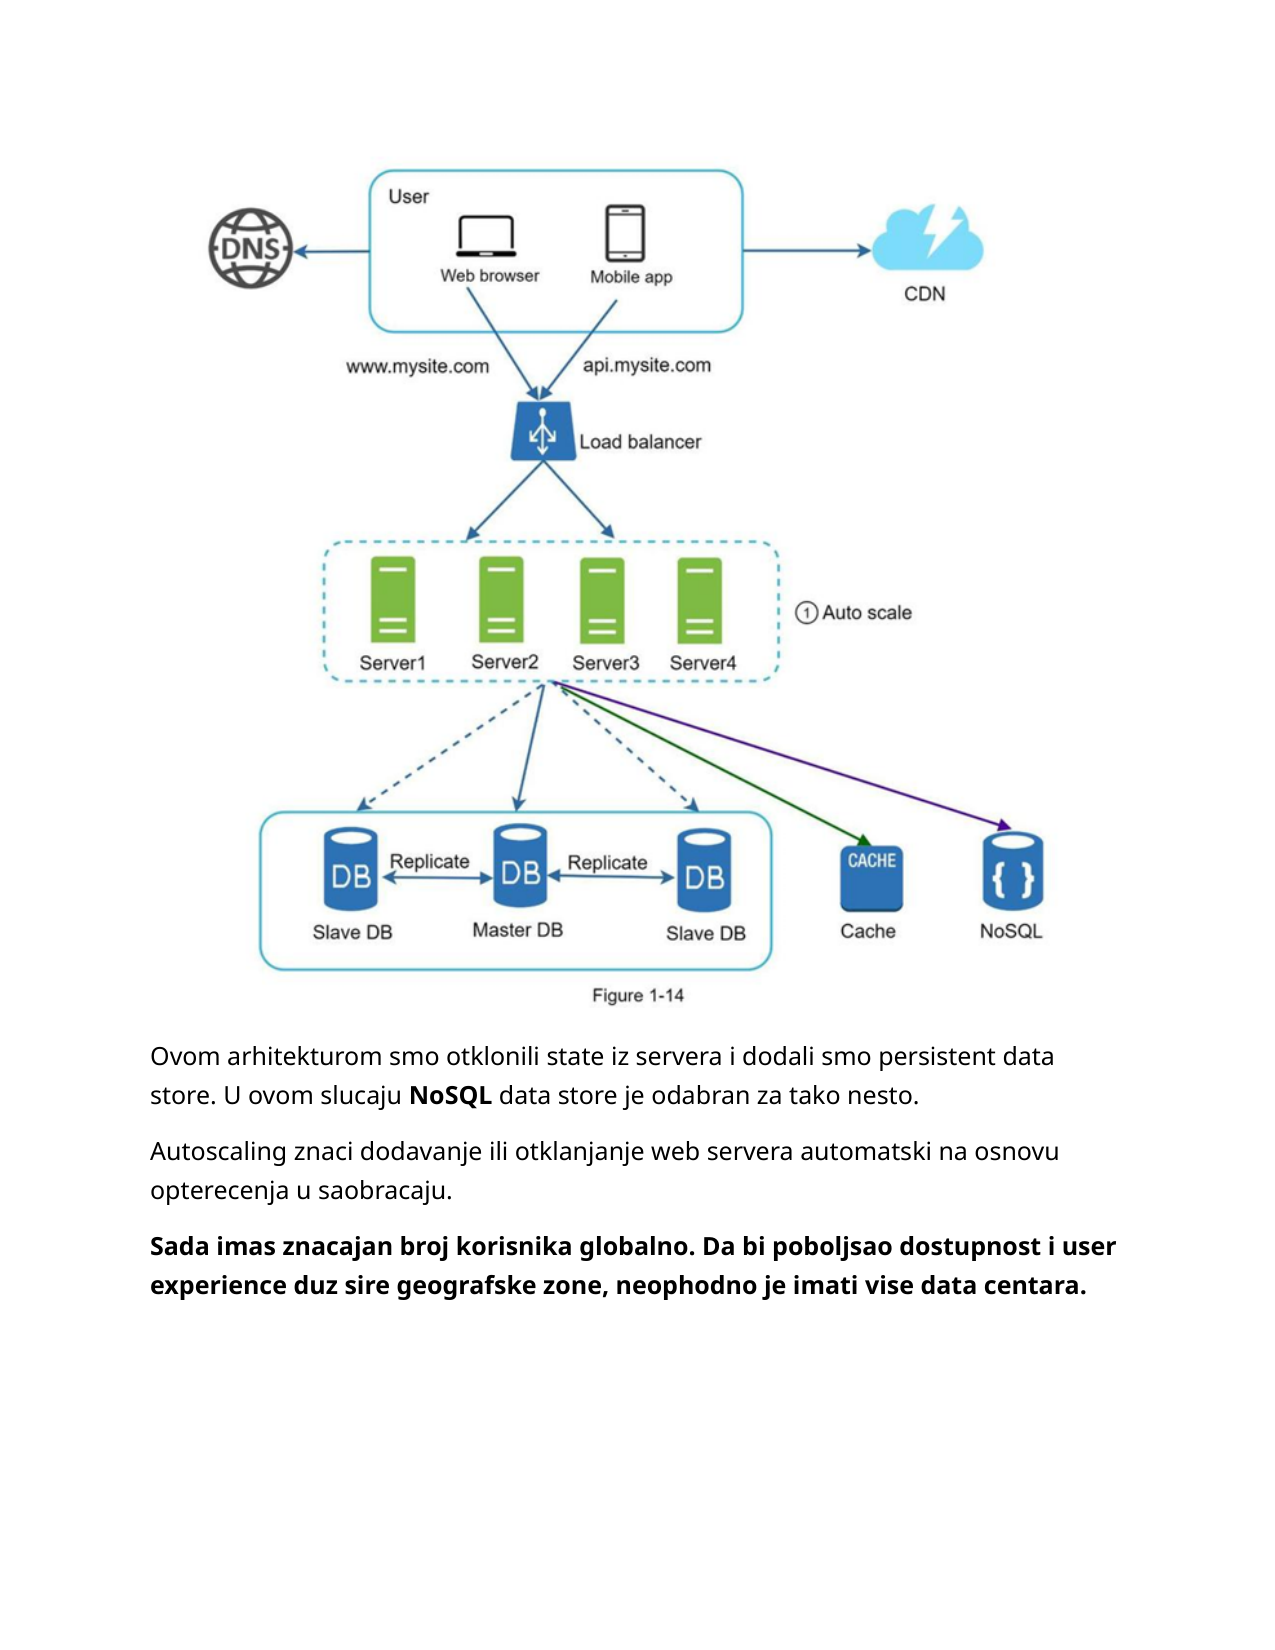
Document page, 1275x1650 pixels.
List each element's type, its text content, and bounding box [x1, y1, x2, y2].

text Autoscaling znaci dodavanje ili otklanjanje web servera automatski na osnovu opterecenja u saobracaju. [150, 1133, 1125, 1207]
picture [150, 150, 1125, 1017]
text Ovom arhitekturom smo otklonili state iz servera i dodali smo persistent data store. U ovom slucaju NoSQL data store je odabran za tako nesto. [150, 1038, 1125, 1112]
text Sada imas znacajan broj korisnika globalno. Da bi poboljsao dostupnost i user experience duz sire geografske zone, neophodno je imati vise data centara. [150, 1228, 1125, 1302]
